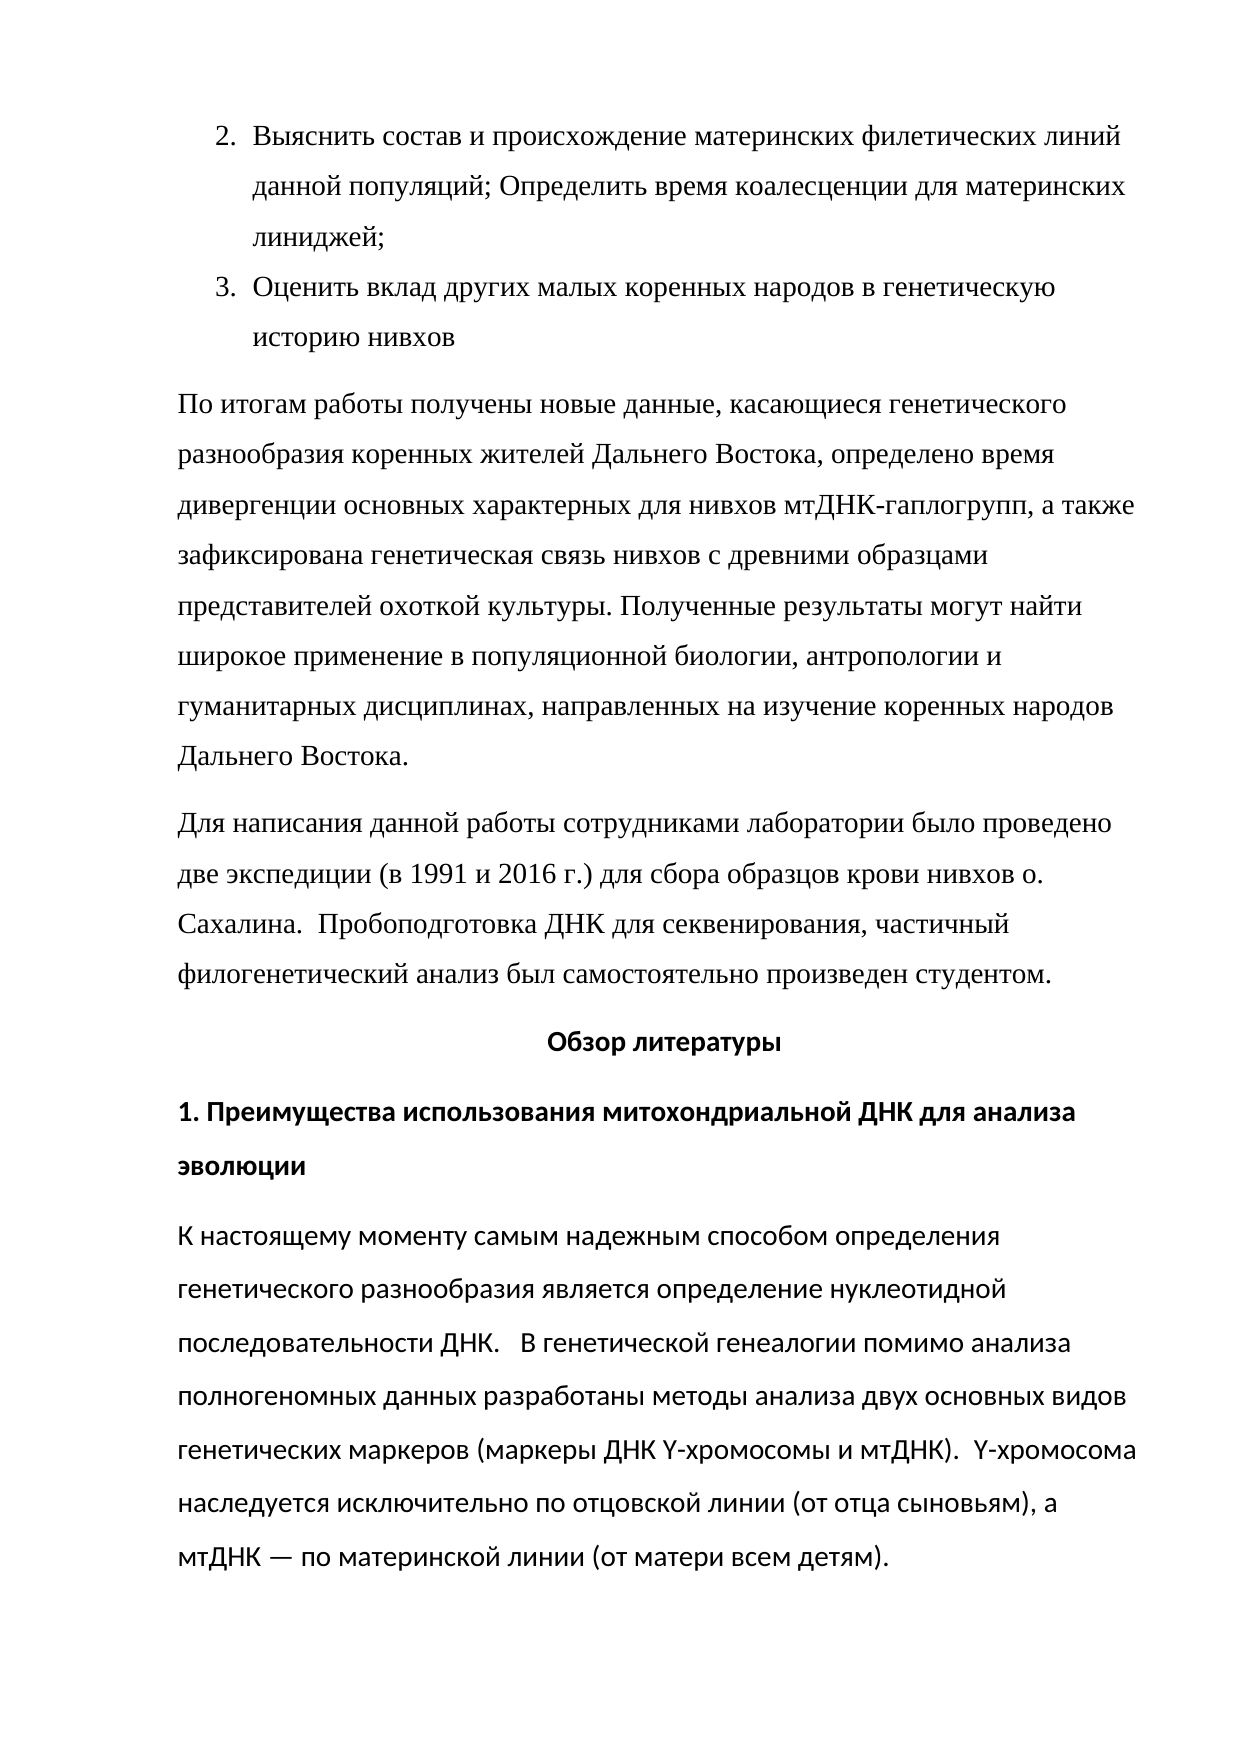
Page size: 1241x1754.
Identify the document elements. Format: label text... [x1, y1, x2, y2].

list Оценить вклад других малых коренных народов в генетическую историю нивхов [215, 269, 1152, 353]
list Выяснить состав и происхождение материнских филетических линий данной популяций; Определить время коалесценции для материнских линиджей; [215, 118, 1152, 252]
text Для написания данной работы сотрудниками лаборатории было проведено две экспедиции (в 1991 и 2016 г.) для сбора образцов крови нивхов о. Сахалина. Пробоподготовка ДНК для секвенирования, частичный филогенетический анализ был самостоятельно произведен студентом. [177, 806, 1152, 990]
text Обзор литературы [177, 1023, 1152, 1059]
text К настоящему моменту самым надежным способом определения генетического разнообразия является определение нуклеотидной последовательности ДНК. В генетической генеалогии помимо анализа полногеномных данных разработаны методы анализа двух основных видов генетических маркеров (маркеры ДНК Y-хромосомы и мтДНК). Y-хромосома наследуется исключительно по отцовской линии (от отца сыновьям), а мтДНК — по материнской линии (от матери всем детям). [177, 1217, 1152, 1573]
text По итогам работы получены новые данные, касающиеся генетического разнообразия коренных жителей Дальнего Востока, определено время дивергенции основных характерных для нивхов мтДНК-гаплогрупп, а также зафиксирована генетическая связь нивхов с древними образцами представителей охоткой культуры. Полученные результаты могут найти широкое применение в популяционной биологии, антропологии и гуманитарных дисциплинах, направленных на изучение коренных народов Дальнего Востока. [177, 386, 1152, 772]
text 1. Преимущества использования митохондриальной ДНК для анализа эволюции [177, 1093, 1152, 1183]
